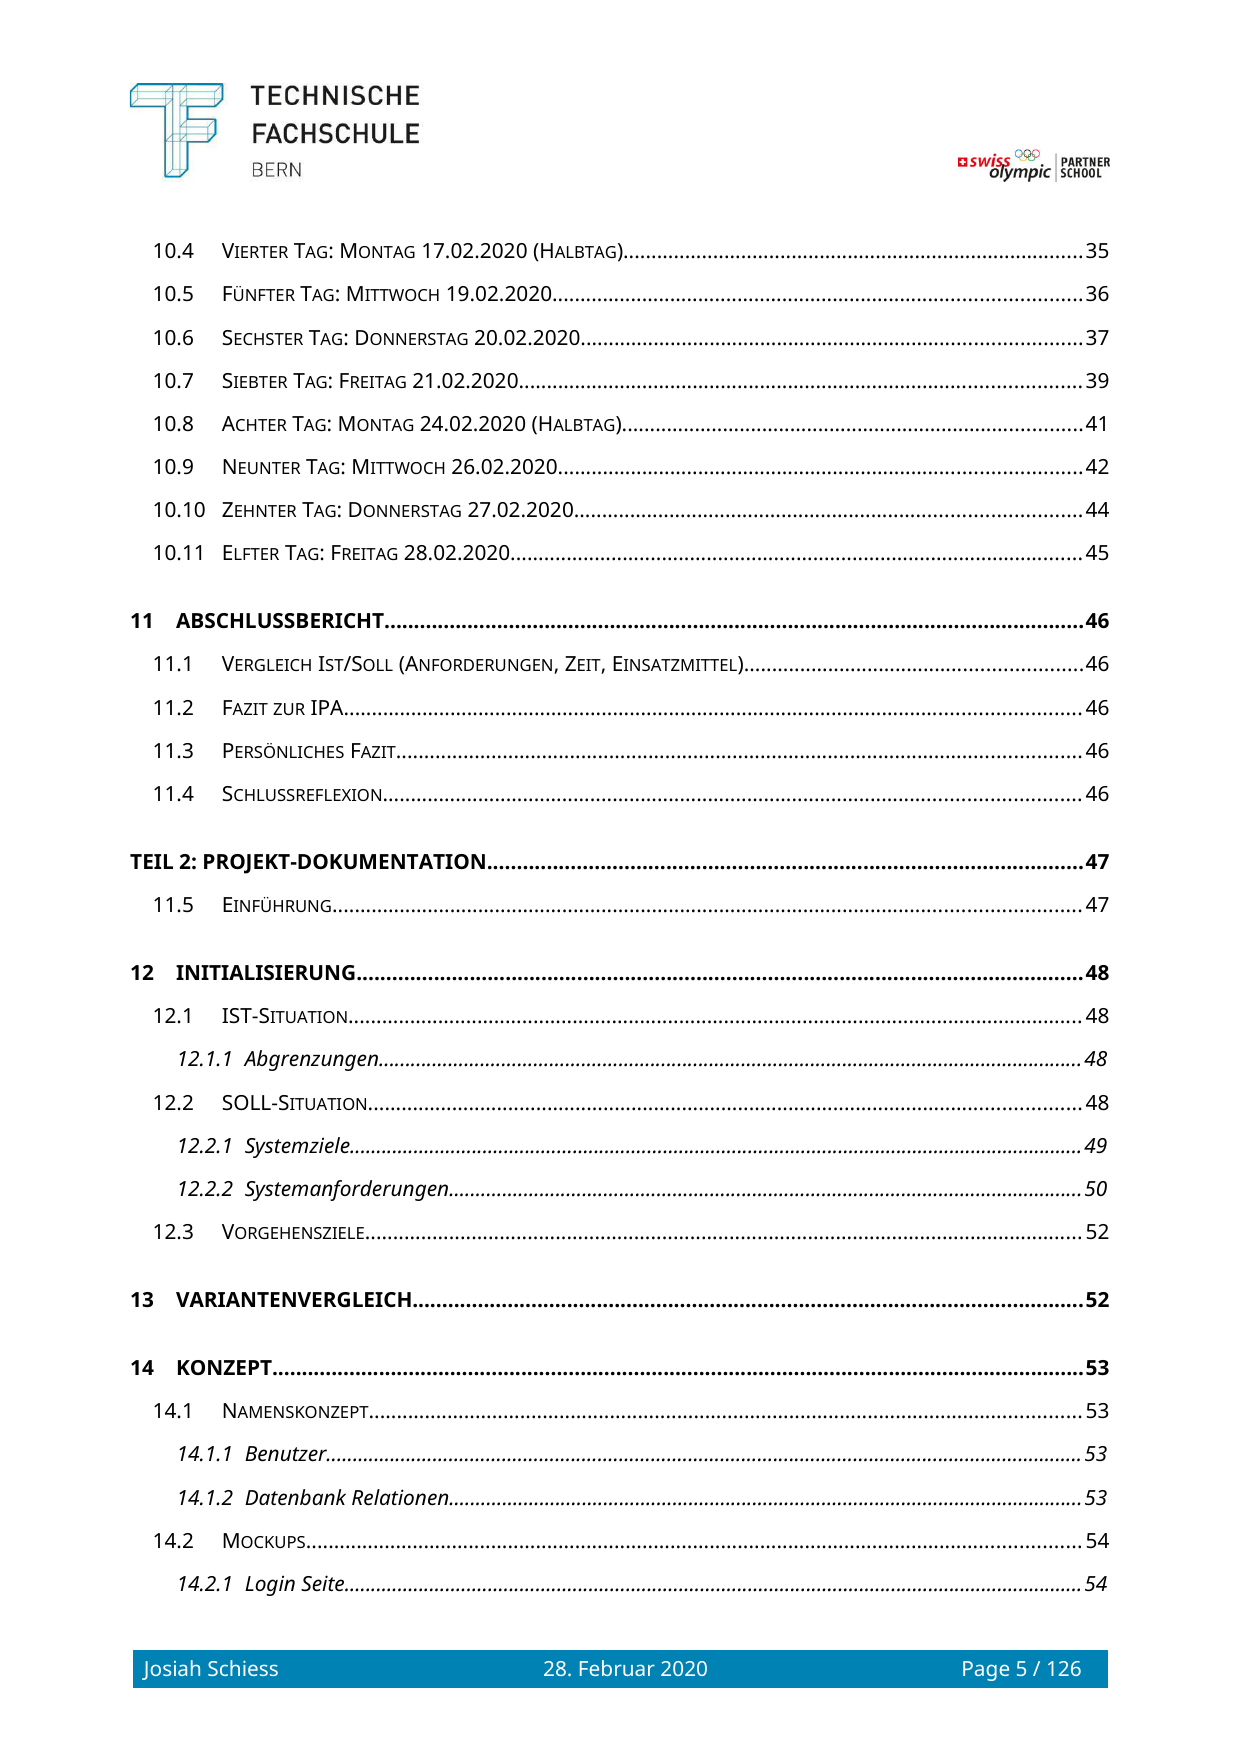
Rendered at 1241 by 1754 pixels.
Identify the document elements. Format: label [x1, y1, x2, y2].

picture [129, 83, 1110, 210]
